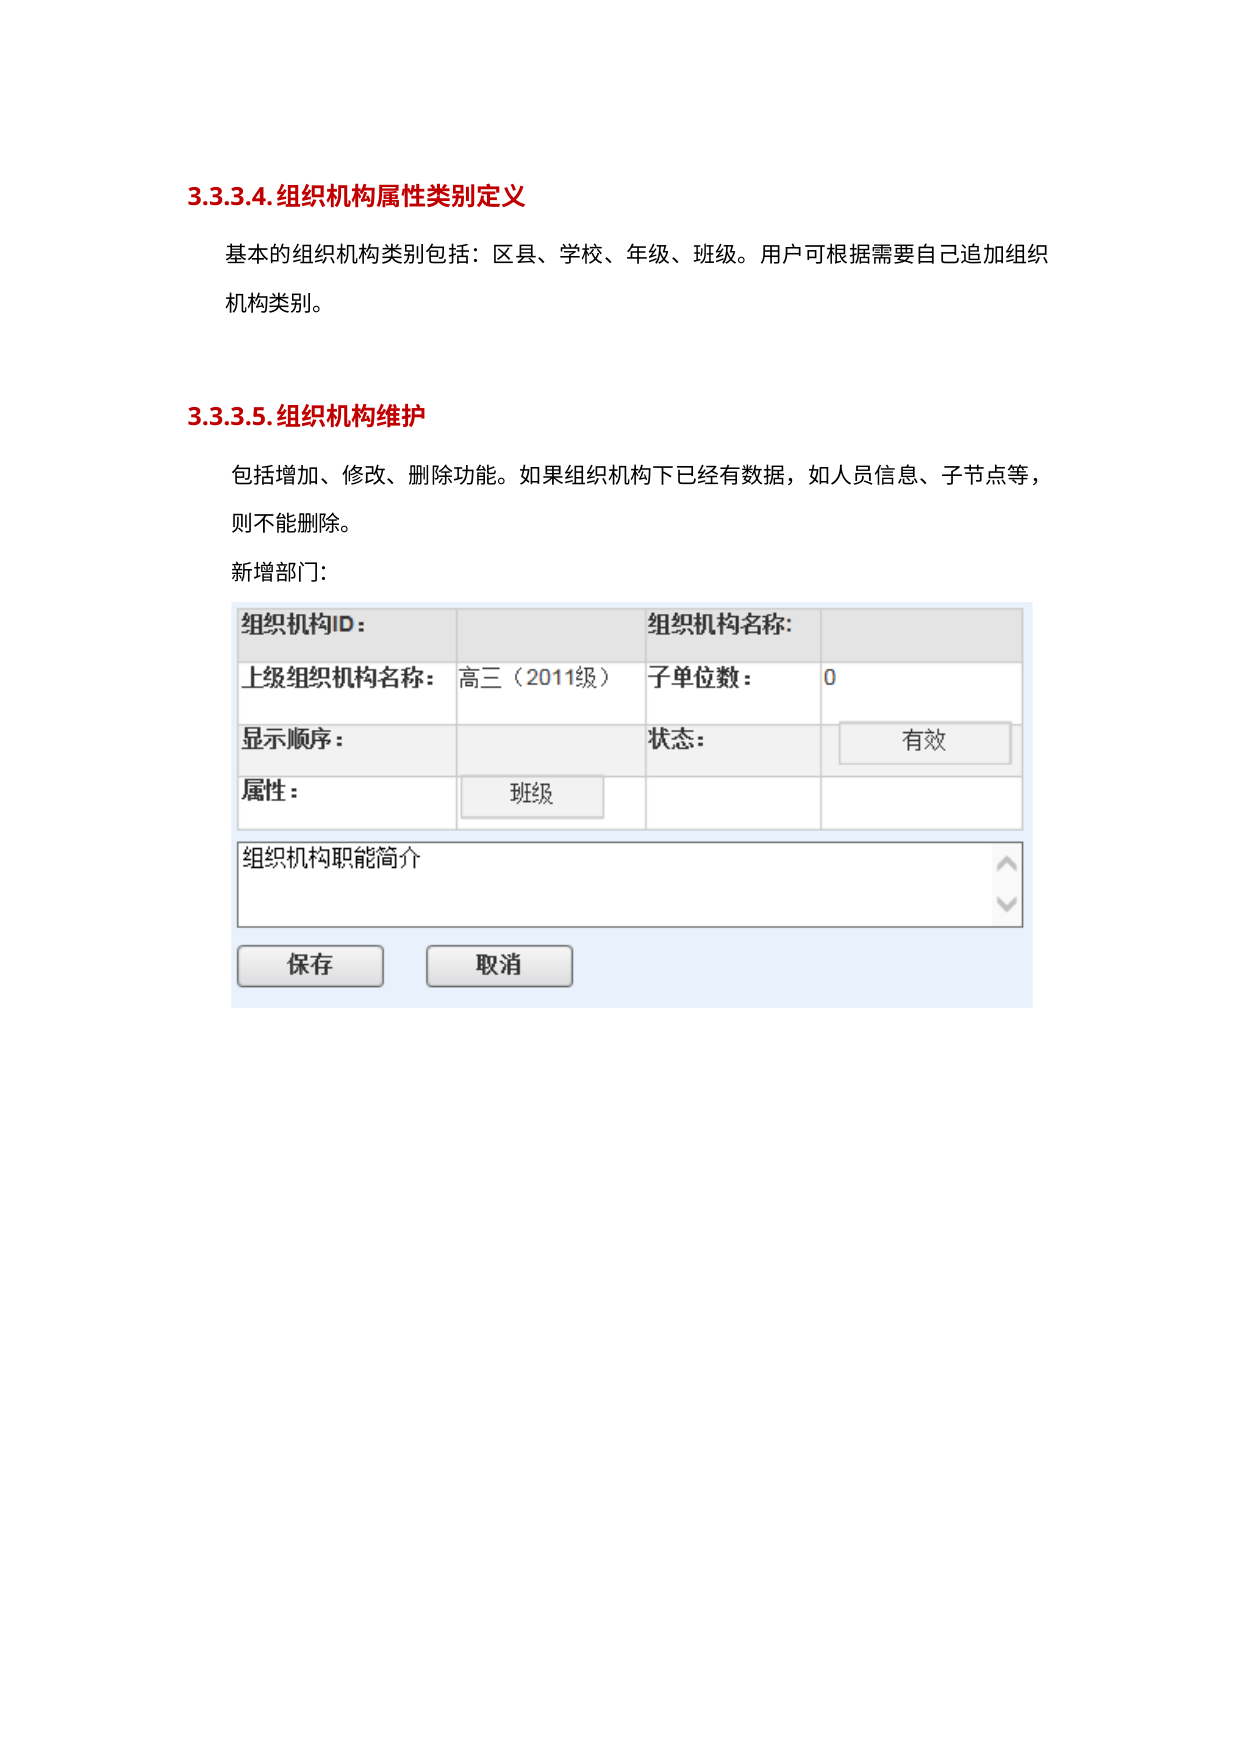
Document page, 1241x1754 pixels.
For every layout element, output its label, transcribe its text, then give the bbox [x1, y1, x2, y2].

text 包括增加、修改、删除功能。如果组织机构下已经有数据，如人员信息、子节点等，则不能删除。 [231, 457, 1053, 538]
list 基本的组织机构类别包括：区县、学校、年级、班级。用户可根据需要自己追加组织机构类别。 [225, 237, 1053, 318]
text 新增部门： [231, 554, 1053, 587]
subtitle 组织机构维护 [187, 382, 1053, 447]
picture [231, 602, 1033, 1008]
subtitle 组织机构属性类别定义 [187, 162, 1053, 227]
